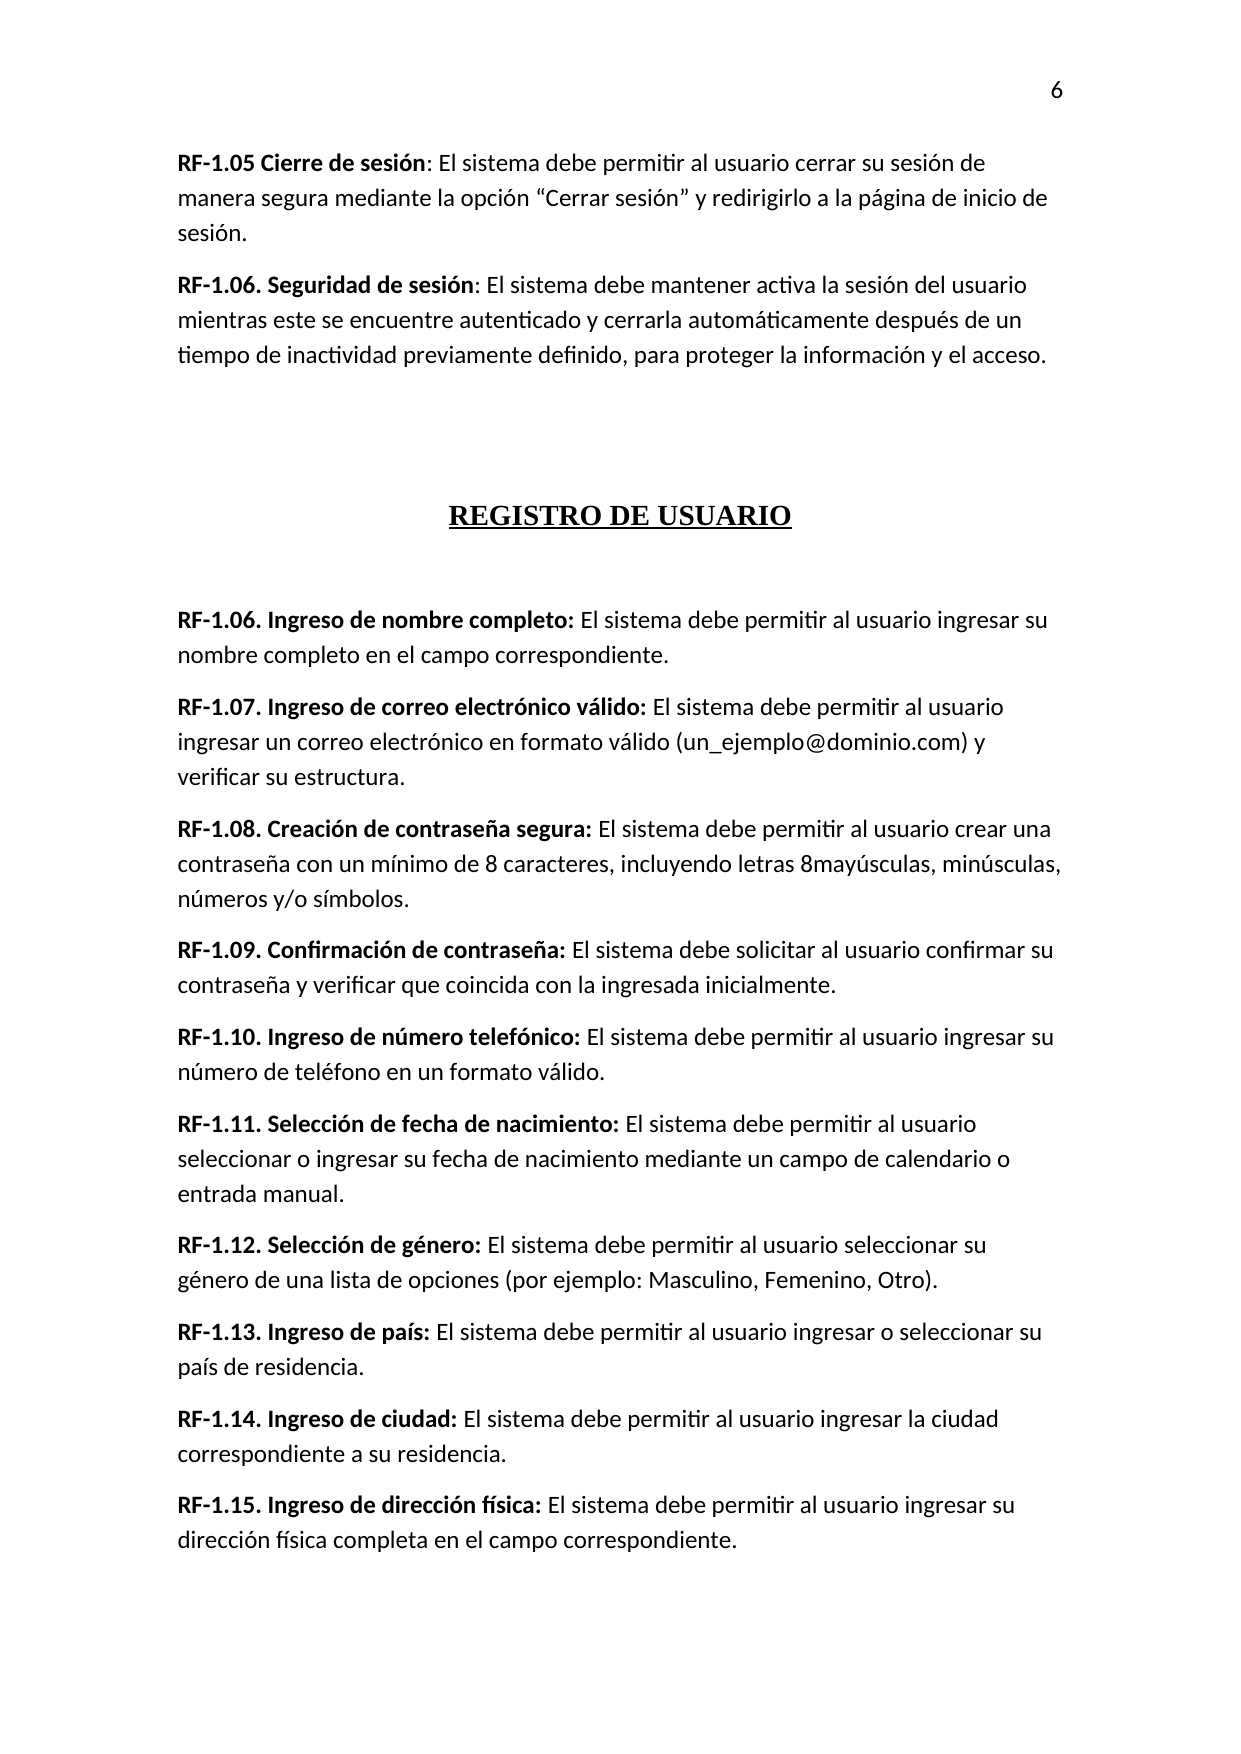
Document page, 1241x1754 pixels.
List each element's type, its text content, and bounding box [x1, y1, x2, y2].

text RF-1.06. Seguridad de sesión: El sistema debe mantener activa la sesión del usuario mientras este se encuentre autenticado y cerrarla automáticamente después de un tiempo de inactividad previamente definido, para proteger la información y el acceso. [177, 269, 1063, 370]
text RF-1.09. Confirmación de contraseña: El sistema debe solicitar al usuario confirmar su contraseña y verificar que coincida con la ingresada inicialmente. [177, 935, 1063, 1000]
text RF-1.08. Creación de contraseña segura: El sistema debe permitir al usuario crear una contraseña con un mínimo de 8 caracteres, incluyendo letras 8mayúsculas, minúsculas, números y/o símbolos. [177, 813, 1063, 913]
text RF-1.15. Ingreso de dirección física: El sistema debe permitir al usuario ingresar su dirección física completa en el campo correspondiente. [177, 1490, 1063, 1555]
text RF-1.11. Selección de fecha de nacimiento: El sistema debe permitir al usuario seleccionar o ingresar su fecha de nacimiento mediante un campo de calendario o entrada manual. [177, 1108, 1063, 1208]
text RF-1.10. Ingreso de número telefónico: El sistema debe permitir al usuario ingresar su número de teléfono en un formato válido. [177, 1021, 1063, 1087]
text RF-1.12. Selección de género: El sistema debe permitir al usuario seleccionar su género de una lista de opciones (por ejemplo: Masculino, Femenino, Otro). [177, 1230, 1063, 1295]
text RF-1.05 Cierre de sesión: El sistema debe permitir al usuario cerrar su sesión de manera segura mediante la opción “Cerrar sesión” y redirigirlo a la página de inicio de sesión. [177, 148, 1063, 248]
text RF-1.07. Ingreso de correo electrónico válido: El sistema debe permitir al usuario ingresar un correo electrónico en formato válido (un_ejemplo@dominio.com) y verificar su estructura. [177, 691, 1063, 792]
text RF-1.06. Ingreso de nombre completo: El sistema debe permitir al usuario ingresar su nombre completo en el campo correspondiente. [177, 605, 1063, 670]
text RF-1.14. Ingreso de ciudad: El sistema debe permitir al usuario ingresar la ciudad correspondiente a su residencia. [177, 1403, 1063, 1468]
text REGISTRO DE USUARIO [177, 498, 1063, 531]
text RF-1.13. Ingreso de país: El sistema debe permitir al usuario ingresar o seleccionar su país de residencia. [177, 1316, 1063, 1382]
